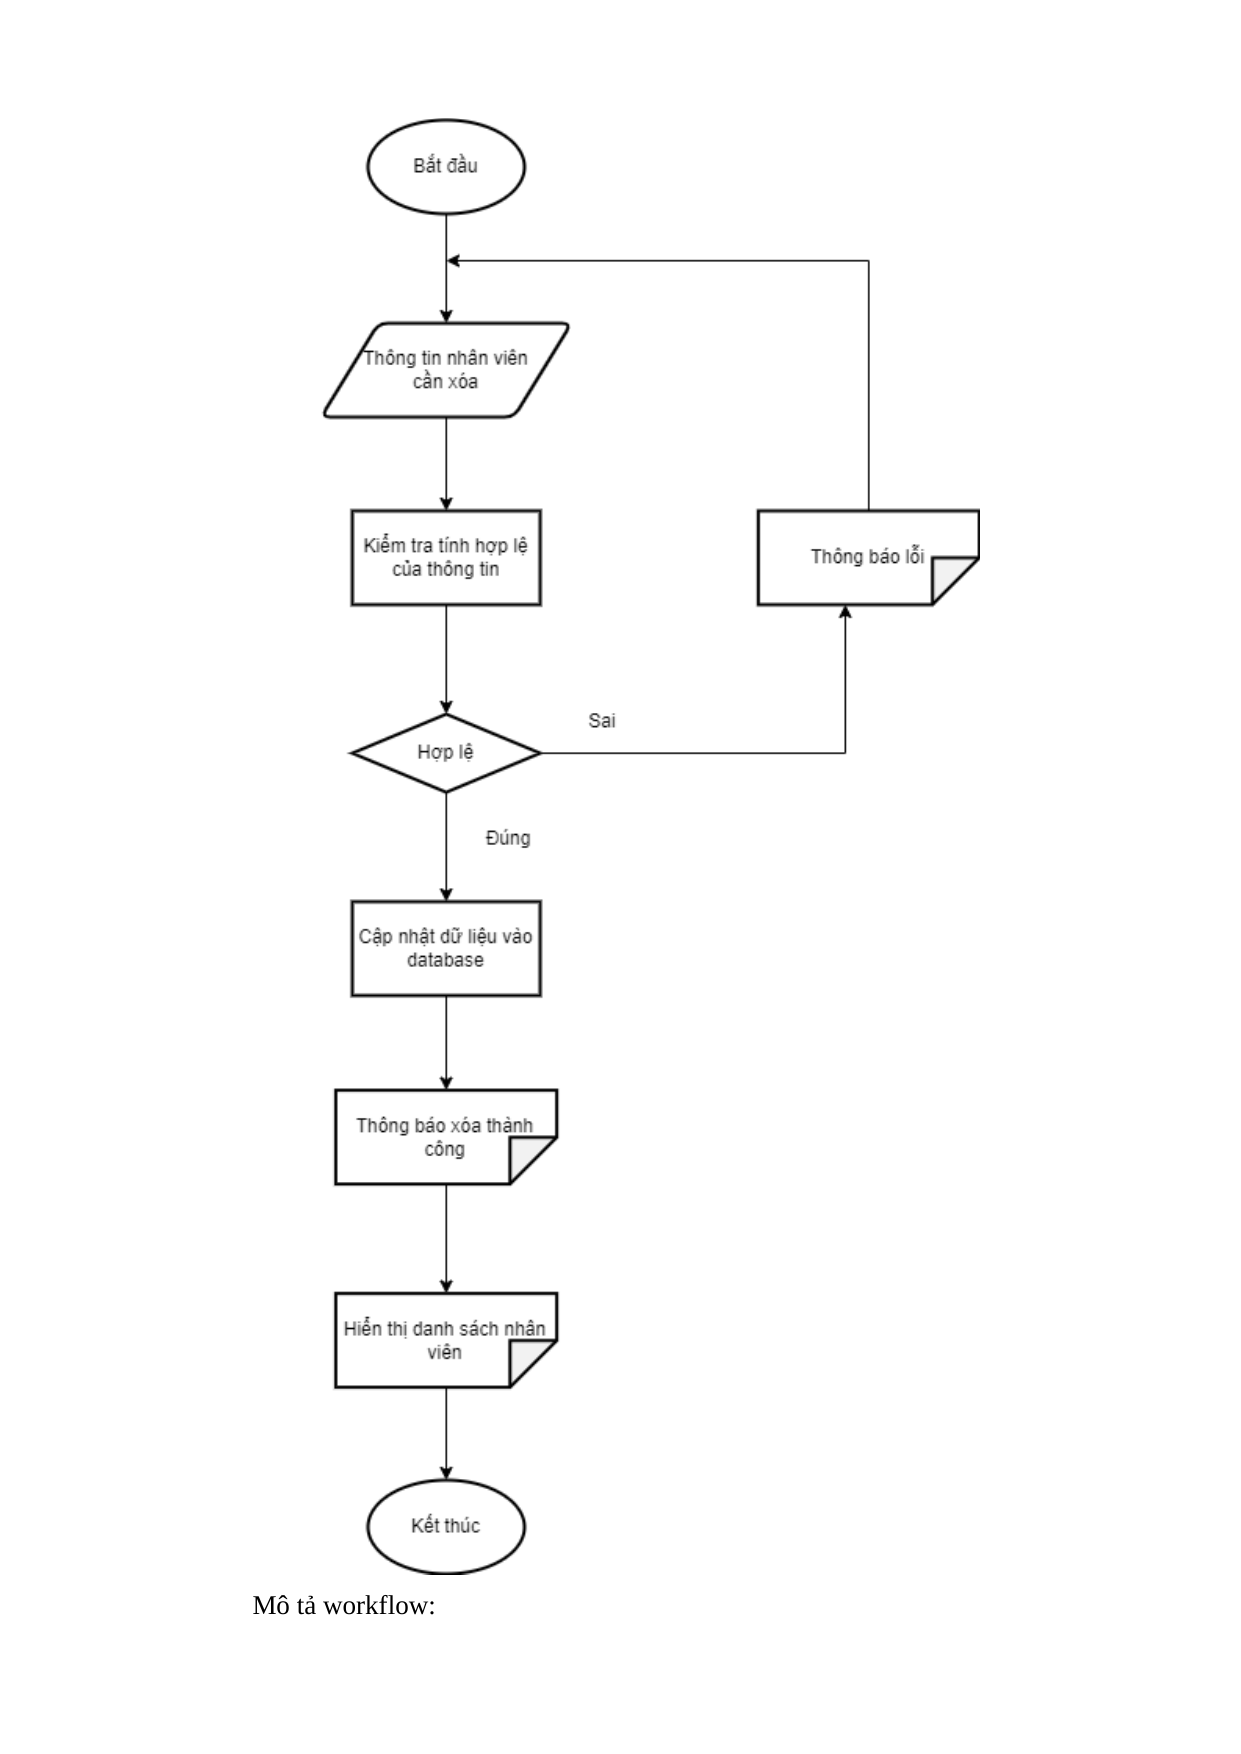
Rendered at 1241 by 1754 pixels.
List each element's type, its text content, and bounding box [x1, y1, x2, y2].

picture [319, 118, 980, 1575]
text Mô tả workflow: [177, 1589, 1122, 1620]
